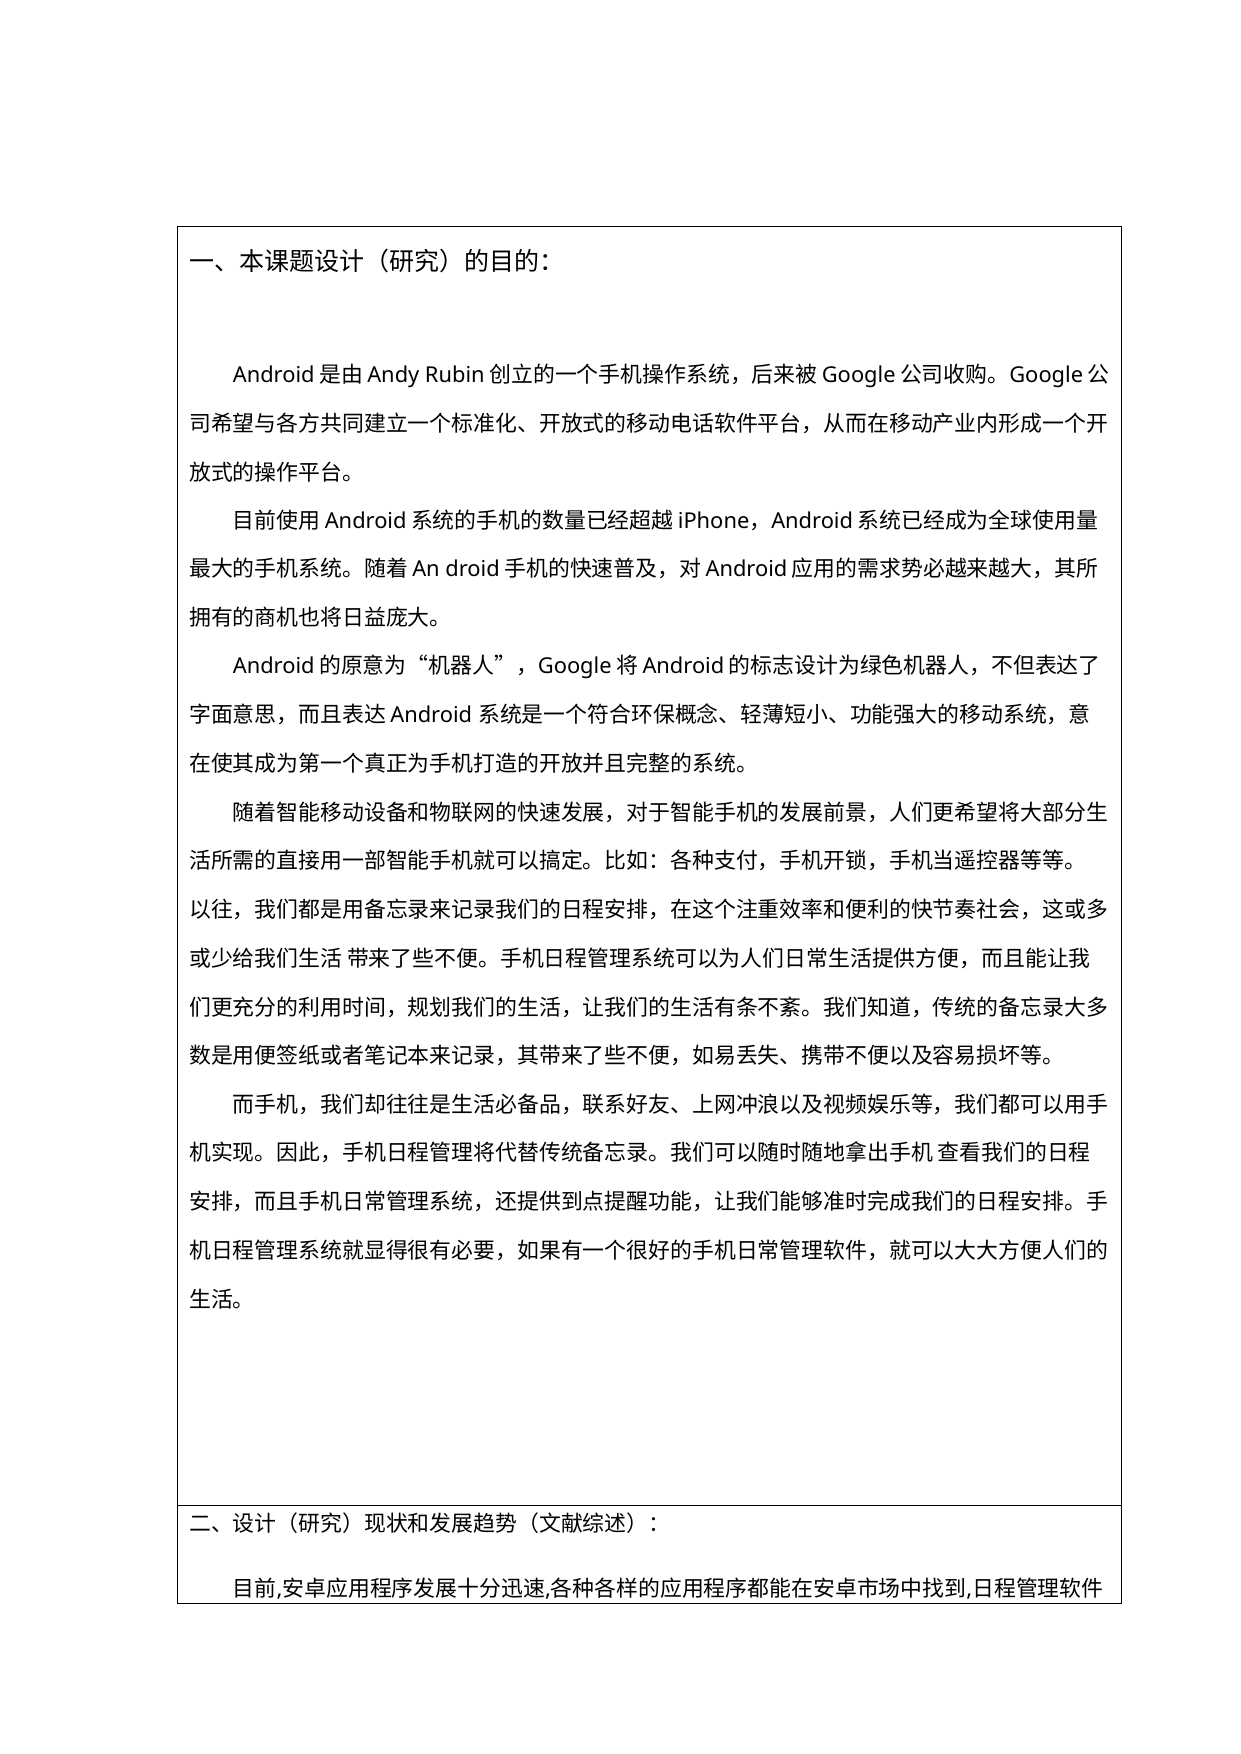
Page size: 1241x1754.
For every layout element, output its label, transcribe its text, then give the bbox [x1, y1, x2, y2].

table_header 一、本课题设计（研究）的目的： Android是由Andy Rubin创立的一个手机操作系统，后来被Google公司收购。Google公司希望与各方共同建立一个标准化、开放式的移动电话软件平台，从而在移动产业内形成一个开放式的操作平台。 目前使用Android系统的手机的数量已经超越iPhone，Android系统已经成为全球使用量最大的手机系统。随着An droid手机的快速普及，对Android应用的需求势必越来越大，其所拥有的商机也将日益庞大。 Android的原意为“机器人”，Google将Android的标志设计为绿色机器人，不但表达了字面意思，而且表达Android 系统是一个符合环保概念、轻薄短小、功能强大的移动系统，意在使其成为第一个真正为手机打造的开放并且完整的系统。 随着智能移动设备和物联网的快速发展，对于智能手机的发展前景，人们更希望将大部分生活所需的直接用一部智能手机就可以搞定。比如：各种支付，手机开锁，手机当遥控器等等。 以往，我们都是用备忘录来记录我们的日程安排，在这个注重效率和便利的快节奏社会，这或多或少给我们生活 带来了些不便。手机日程管理系统可以为人们日常生活提供方便，而且能让我们更充分的利用时间，规划我们的生活，让我们的生活有条不紊。我们知道，传统的备忘录大多数是用便签纸或者笔记本来记录，其带来了些不便，如易丢失、携带不便以及容易损坏等。 而手机，我们却往往是生活必备品，联系好友、上网冲浪以及视频娱乐等，我们都可以用手机实现。因此，手机日程管理将代替传统备忘录。我们可以随时随地拿出手机 查看我们的日程安排，而且手机日常管理系统，还提供到点提醒功能，让我们能够准时完成我们的日程安排。手机日程管理系统就显得很有必要，如果有一个很好的手机日常管理软件，就可以大大方便人们的生活。 [178, 227, 1121, 1504]
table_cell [178, 1506, 1121, 1603]
